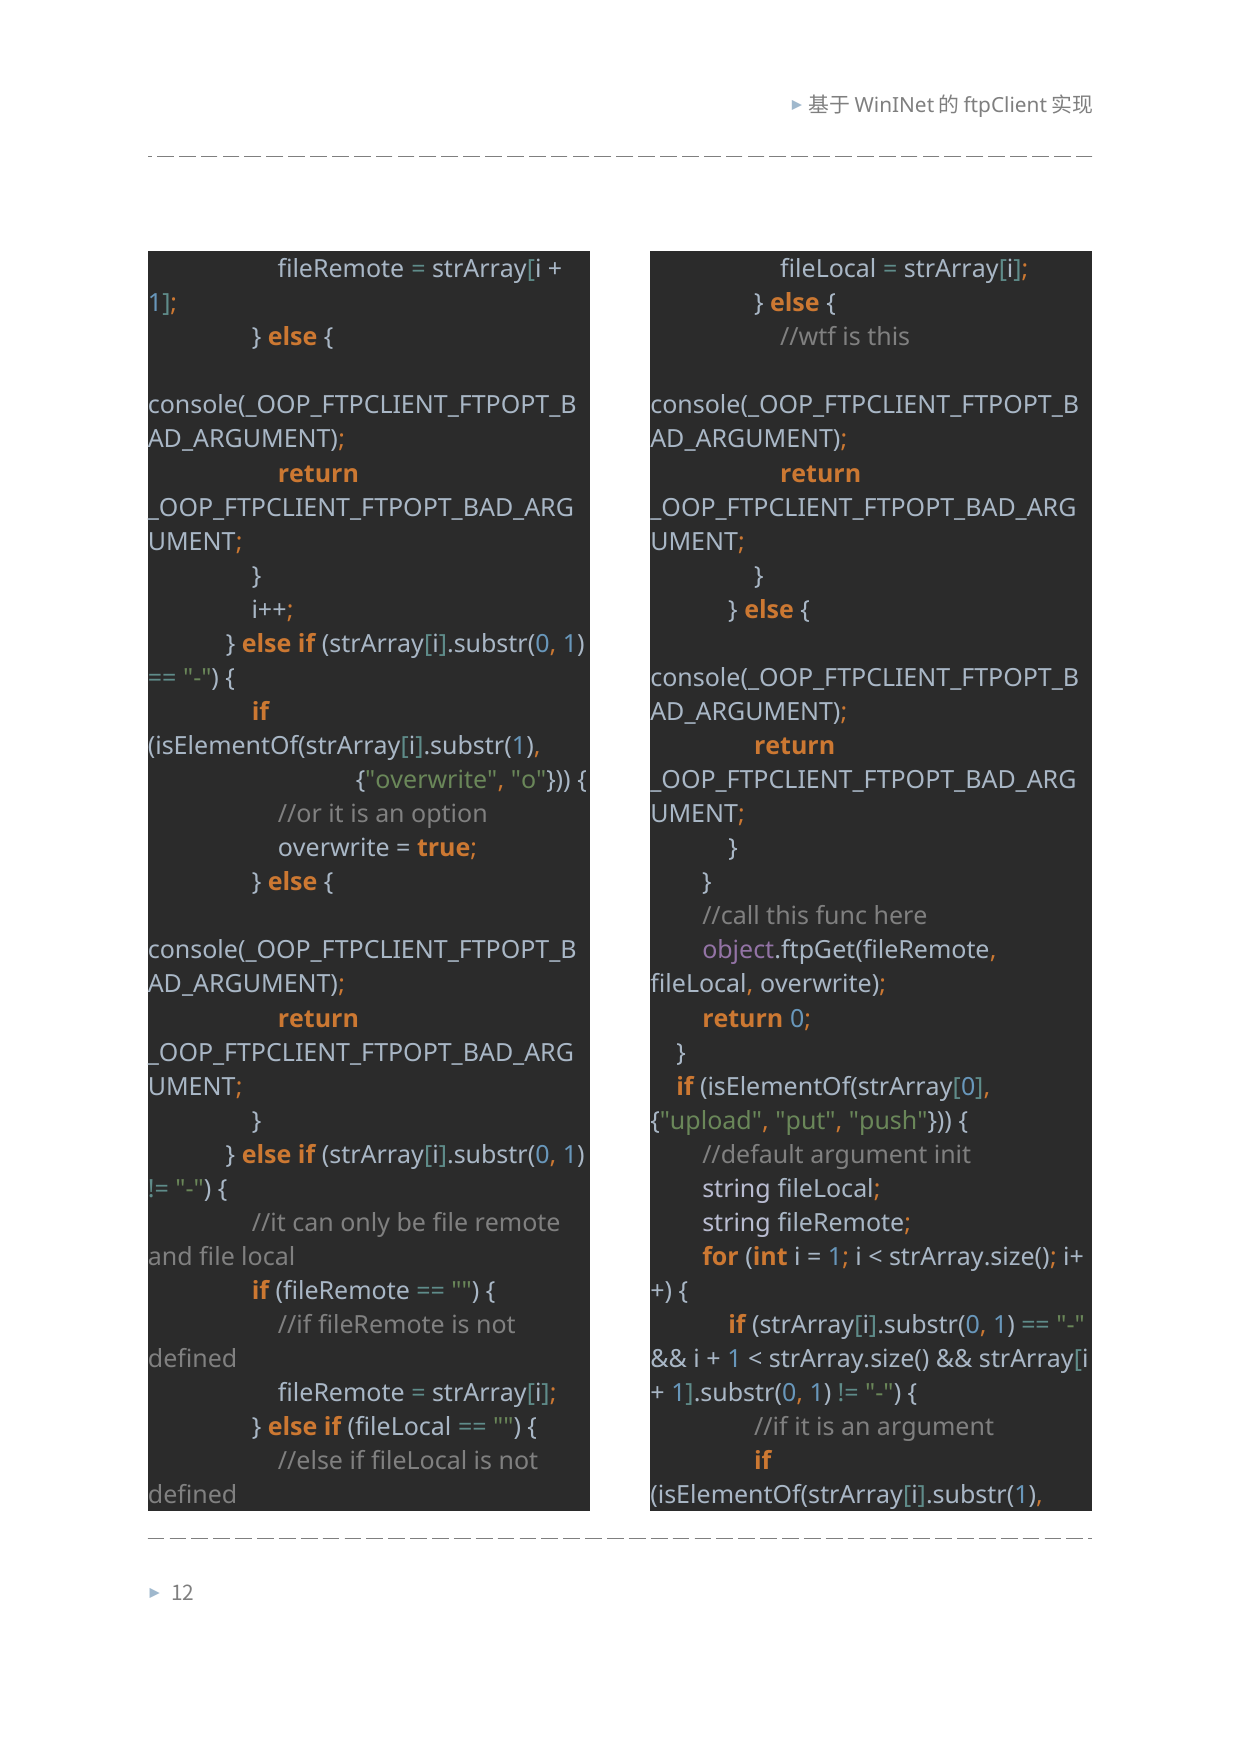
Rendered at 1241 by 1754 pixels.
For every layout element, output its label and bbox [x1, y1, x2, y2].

text [650, 251, 1092, 1511]
text [148, 251, 590, 1511]
